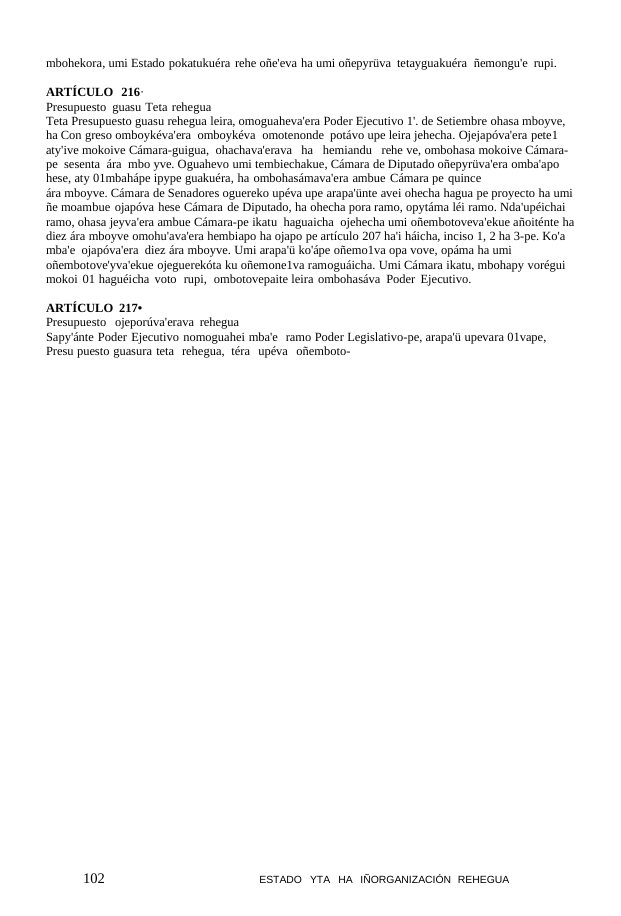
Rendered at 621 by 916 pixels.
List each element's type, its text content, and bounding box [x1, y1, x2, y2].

text Teta Presupuesto guasu rehegua leira, omoguaheva'era Poder Ejecutivo 1'. de Setiembre ohasa mboyve, ha Con­ greso omboykéva'era omboykéva omotenonde potávo upe leira jehecha. Ojejapóva'era pete1 aty'ive mokoive Cámara-guigua, ohachava'erava ha hemiandu rehe­ ve, ombohasa mokoive Cámara-pe sesenta ára mbo­ yve. Oguahevo umi tembiechakue, Cámara de Diputado oñepyrüva'era omba'apo hese, aty 01mbahápe ipype­ guakuéra, ha ombohasámava'era ambue Cámara pe quince [46, 114, 578, 186]
text mbohekora, umi Estado pokatukuéra rehe oñe'eva ha umi oñepyrüva tetayguakuéra ñemongu'e rupi. [46, 56, 578, 71]
text Sapy'ánte Poder Ejecutivo nomoguahei mba'e ramo Poder Legislativo-pe, arapa'ü upevara 01vape, Presu­ puesto guasura teta rehegua, téra upéva oñemboto- [46, 329, 578, 358]
text Presupuesto guasu Teta rehegua [46, 99, 578, 114]
text ára mboyve. Cámara de Senadores oguereko upéva upe arapa'ünte avei ohecha hagua pe proyecto ha umi ñe­ moambue ojapóva hese Cámara de Diputado, ha ohecha pora ramo, opytáma léi ramo. Nda'upéichai ramo, ohasa jeyva'era ambue Cámara-pe ikatu haguaicha ojehecha umi oñembotoveva'ekue añoiténte ha diez ára mboyve omohu'ava'era hembiapo ha ojapo pe artículo 207 ha'i­ háicha, inciso 1, 2 ha 3-pe. Ko'a mba'e ojapóva'era diez ára mboyve. Umi arapa'ü ko'ápe oñemo1va opa vove, opáma ha umi oñembotove'yva'ekue ojeguerekóta ku oñemone1va ramoguáicha. Umi Cámara ikatu, mbohapy vorégui mokoi 01 haguéicha voto rupi, ombotovepaite leira ombohasáva Poder Ejecutivo. [46, 186, 578, 286]
text Presupuesto ojeporúva'erava rehegua [46, 315, 578, 329]
text ARTÍCULO 217• [46, 301, 578, 315]
text ARTÍCULO 216· [46, 85, 578, 99]
